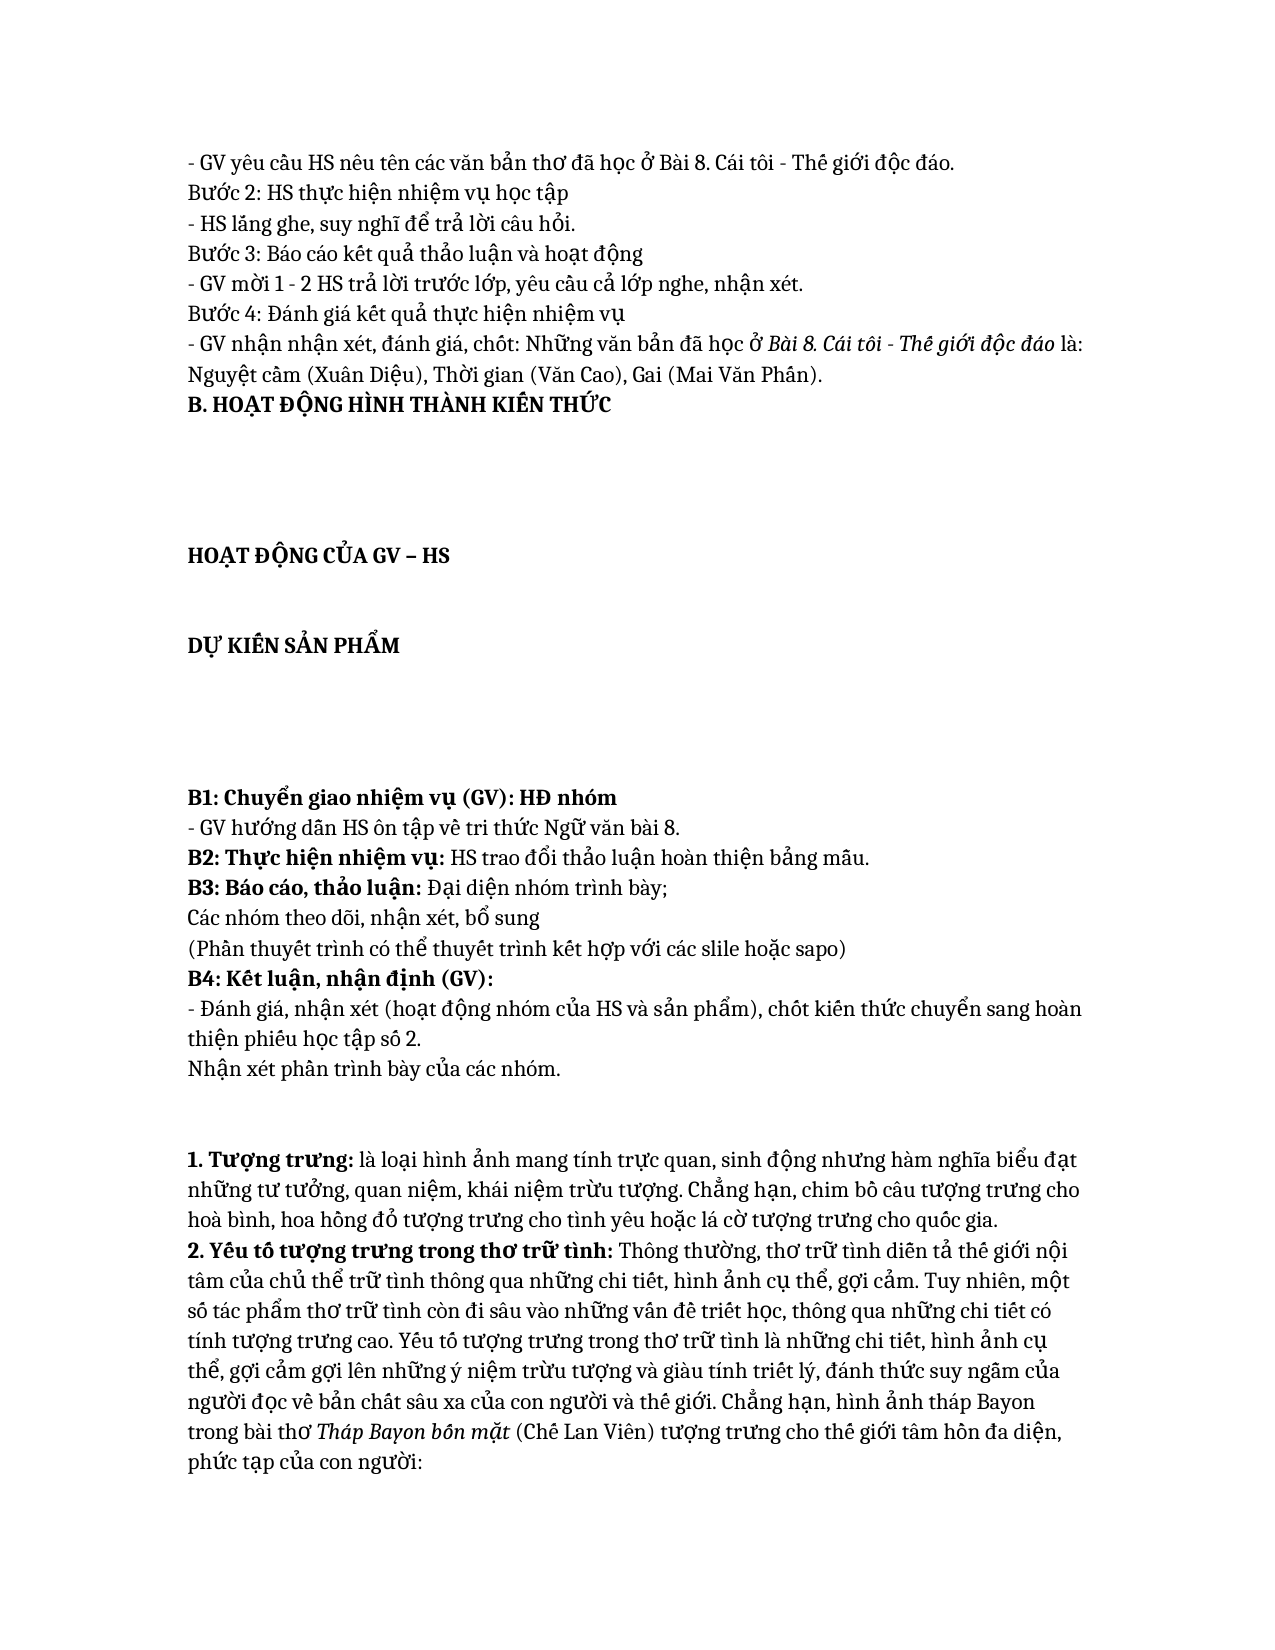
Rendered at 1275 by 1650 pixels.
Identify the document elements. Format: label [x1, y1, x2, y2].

text [187, 150, 1087, 1475]
